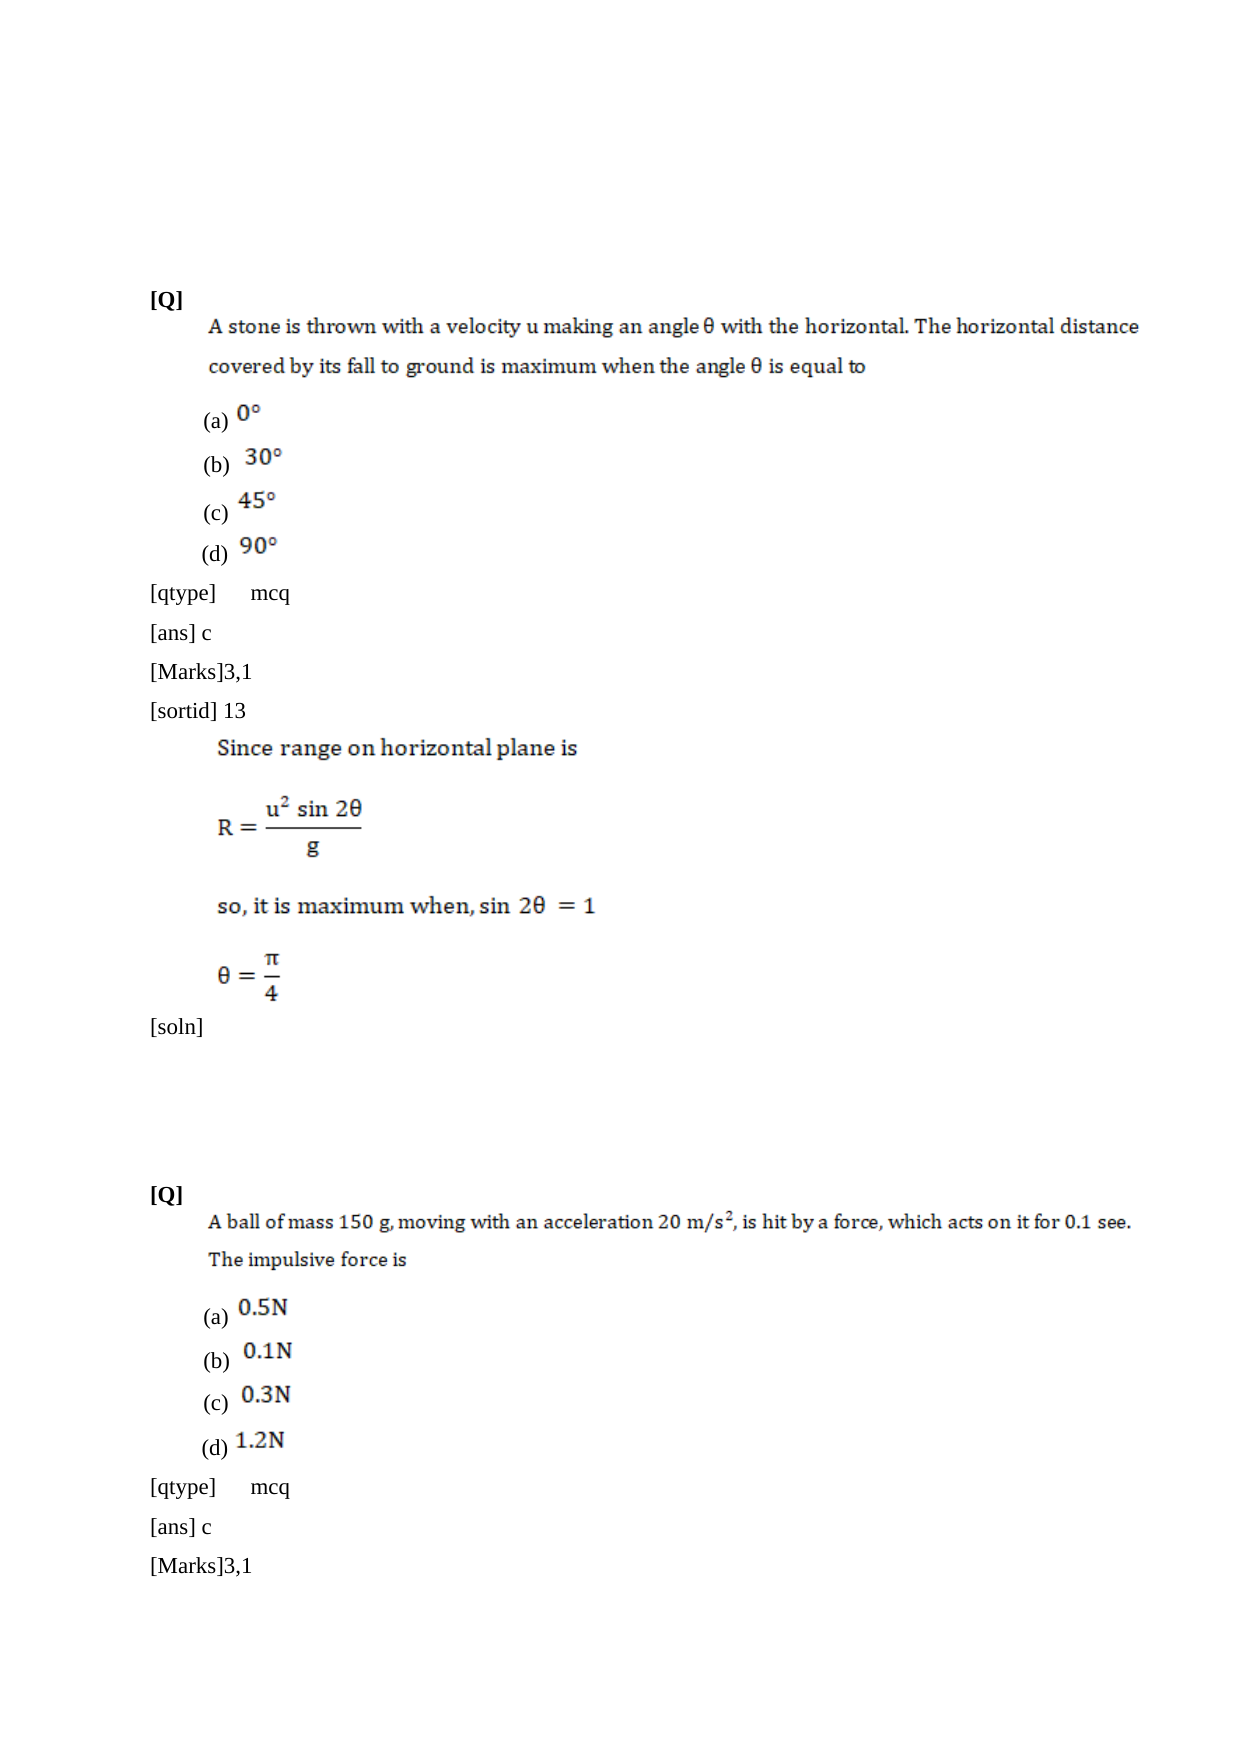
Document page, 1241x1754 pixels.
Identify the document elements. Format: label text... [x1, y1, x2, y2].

text (c) [150, 483, 1090, 526]
text [qtype] mcq [150, 1466, 1090, 1500]
text (b) [150, 1335, 1090, 1373]
picture [233, 397, 265, 429]
text [Marks]3,1 [150, 651, 1090, 684]
picture [233, 1378, 303, 1411]
text (d) [150, 1421, 1090, 1461]
picture [233, 483, 284, 521]
text (a) [150, 1288, 1090, 1329]
picture [235, 1335, 306, 1368]
text [qtype] mcq [150, 572, 1090, 606]
picture [208, 729, 622, 1034]
picture [235, 439, 284, 473]
picture [203, 312, 1144, 386]
text [ans] c [150, 1506, 1090, 1539]
text [ans] c [150, 612, 1090, 645]
picture [233, 1421, 300, 1456]
text (a) [150, 397, 1090, 433]
text [Marks]3,1 [150, 1545, 1090, 1578]
picture [203, 1207, 1144, 1277]
text (d) [150, 532, 1090, 566]
picture [233, 531, 284, 562]
text (b) [150, 439, 1090, 477]
picture [233, 1288, 300, 1325]
text [sortid] 13 [150, 690, 1090, 723]
text (c) [150, 1379, 1090, 1415]
